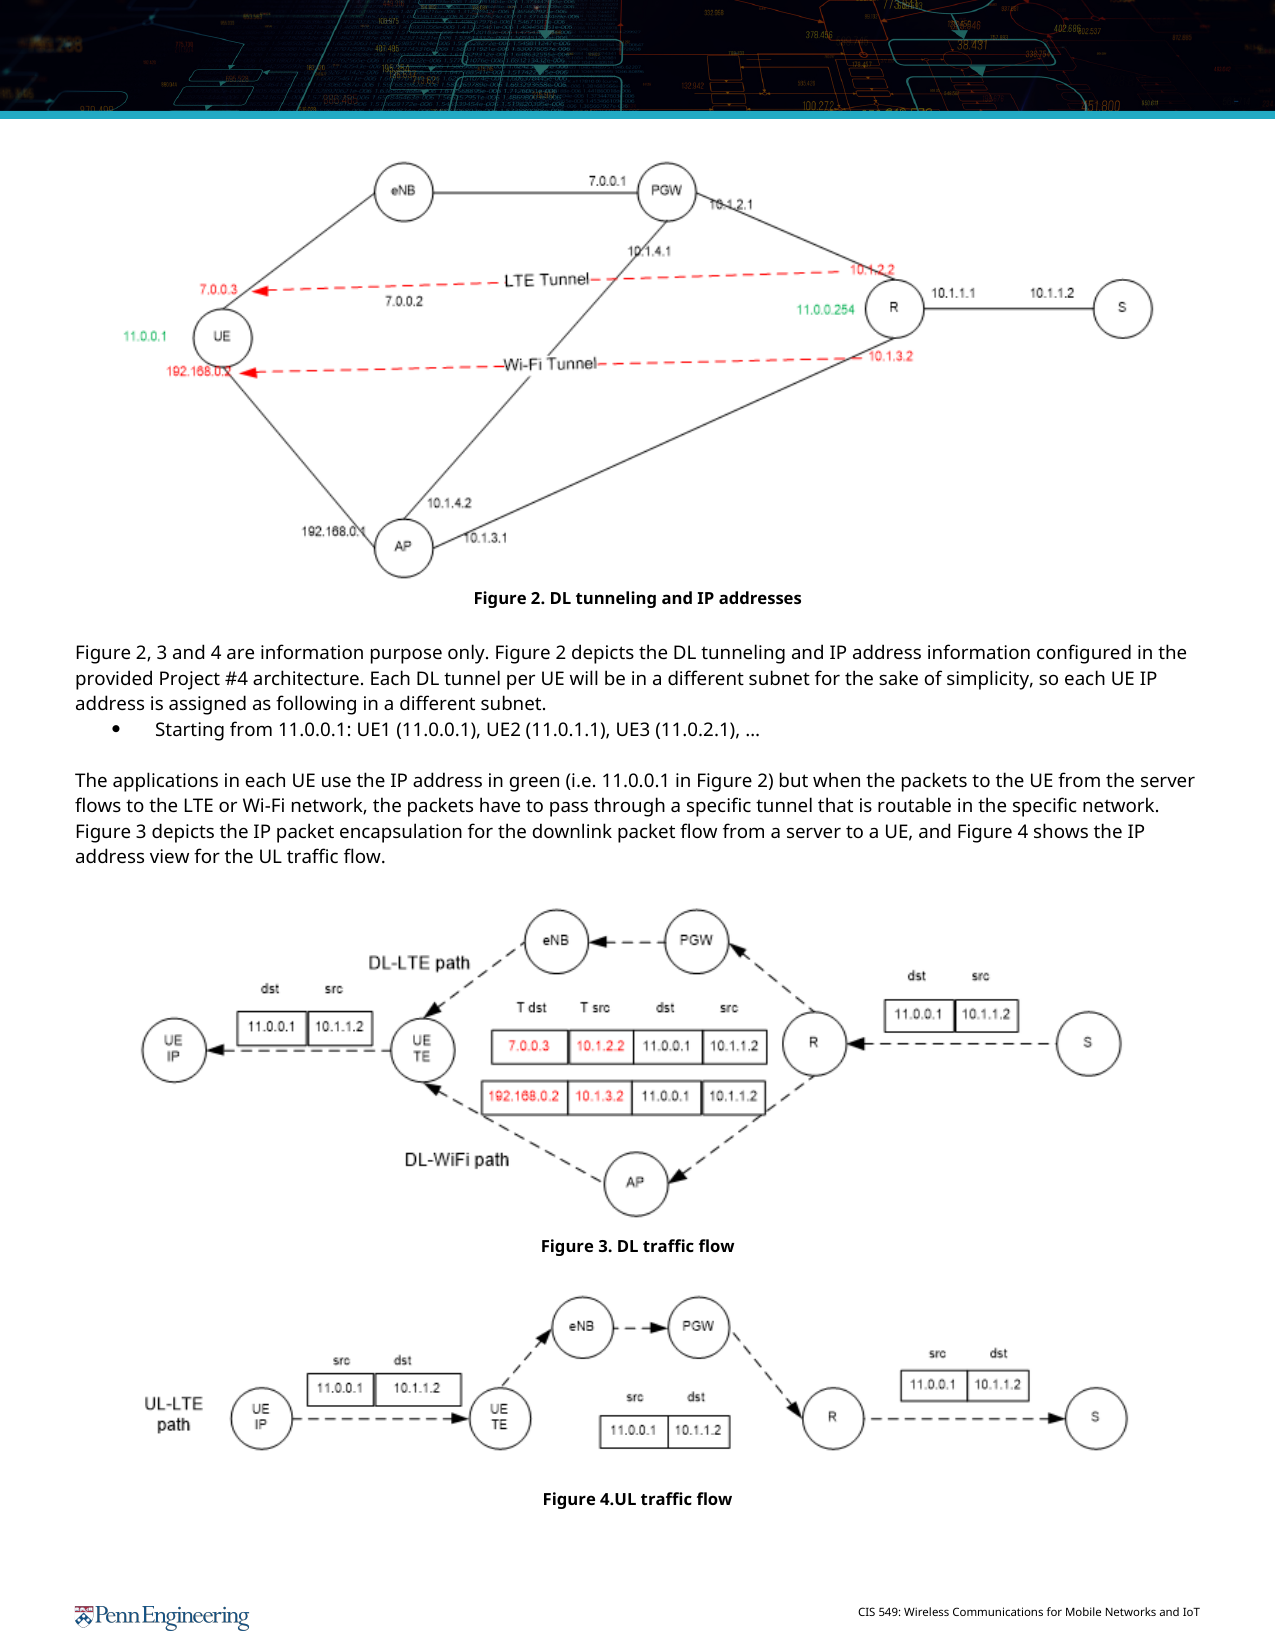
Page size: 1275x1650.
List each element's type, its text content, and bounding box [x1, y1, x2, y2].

text Figure 2, 3 and 4 are information purpose only. Figure 2 depicts the DL tunneling and IP address information configured in the provided Project #4 architecture. Each DL tunnel per UE will be in a different subnet for the sake of simplicity, so each UE IP address is assigned as following in a different subnet. [75, 639, 1200, 716]
text Figure 2. DL tunneling and IP addresses [75, 587, 1200, 609]
picture [74, 1606, 253, 1631]
text Figure 3. DL traffic flow [75, 1234, 1200, 1257]
list Starting from 11.0.0.1: UE1 (11.0.0.1), UE2 (11.0.1.1), UE3 (11.0.2.1), … [112, 716, 1200, 741]
picture [0, 0, 1275, 119]
picture [130, 1287, 1145, 1487]
picture [131, 894, 1144, 1235]
picture [110, 152, 1165, 587]
text Figure 4.UL traffic flow [75, 1487, 1200, 1510]
text The applications in each UE use the IP address in green (i.e. 11.0.0.1 in Figure 2) but when the packets to the UE from the server flows to the LTE or Wi-Fi network, the packets have to pass through a specific tunnel that is routable in the specific network. Figure 3 depicts the IP packet encapsulation for the downlink packet flow from a server to a UE, and Figure 4 shows the IP address view for the UL traffic flow. [75, 767, 1200, 869]
